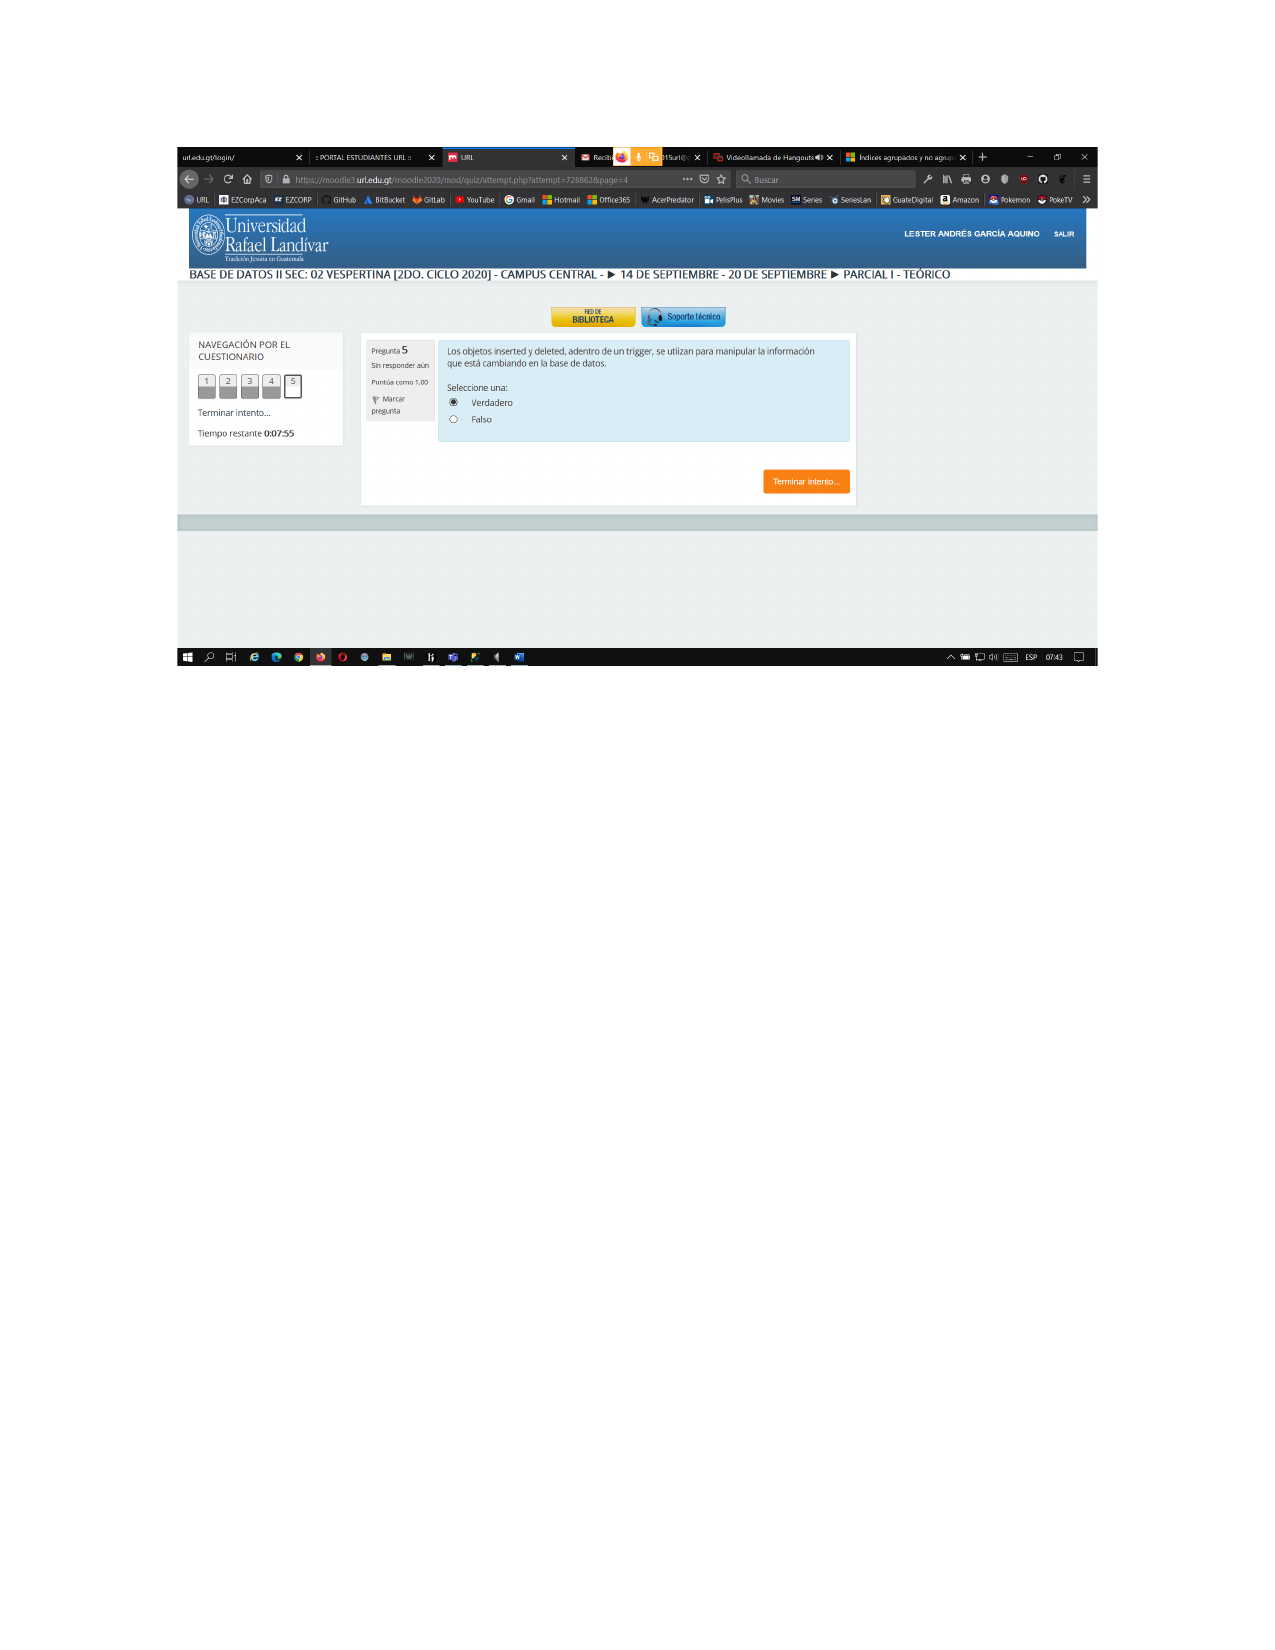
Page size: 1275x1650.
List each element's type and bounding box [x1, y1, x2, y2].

picture [177, 147, 1098, 666]
